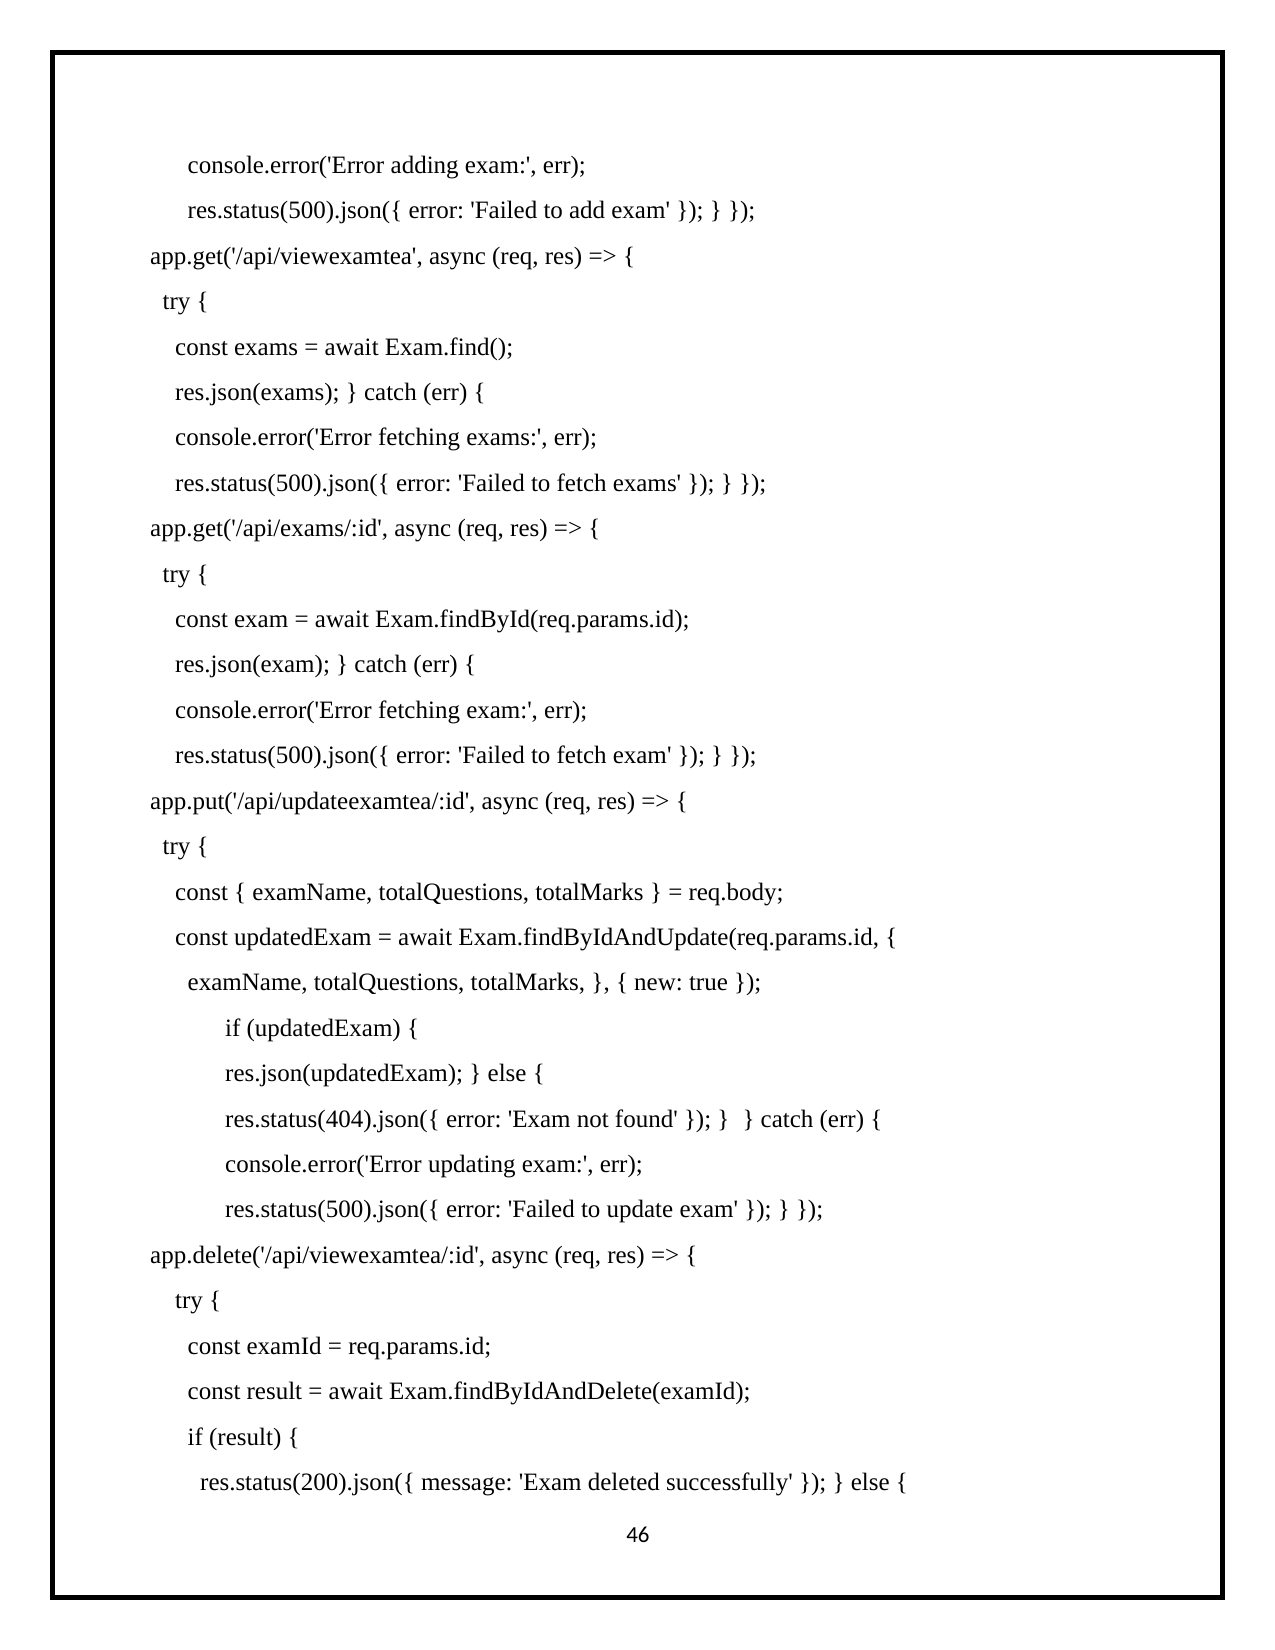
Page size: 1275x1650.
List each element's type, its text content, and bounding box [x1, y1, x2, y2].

text const { examName, totalQuestions, totalMarks } = req.body; [150, 877, 1125, 905]
text const exam = await Exam.findById(req.params.id); [150, 604, 1125, 633]
text res.status(500).json({ error: 'Failed to update exam' }); } }); [150, 1194, 1125, 1223]
text try { [150, 831, 1125, 860]
text console.error('Error updating exam:', err); [150, 1149, 1125, 1178]
text const result = await Exam.findByIdAndDelete(examId); [150, 1376, 1125, 1405]
text try { [150, 286, 1125, 315]
text res.status(404).json({ error: 'Exam not found' }); } } catch (err) { [150, 1104, 1125, 1132]
text res.json(updatedExam); } else { [150, 1058, 1125, 1087]
text res.status(500).json({ error: 'Failed to add exam' }); } }); [150, 195, 1125, 224]
text try { [150, 559, 1125, 587]
text if (updatedExam) { [150, 1013, 1125, 1042]
text console.error('Error fetching exam:', err); [150, 695, 1125, 724]
text console.error('Error adding exam:', err); [150, 150, 1125, 179]
text app.get('/api/viewexamtea', async (req, res) => { [150, 241, 1125, 269]
text if (result) { [150, 1422, 1125, 1450]
text res.status(500).json({ error: 'Failed to fetch exams' }); } }); [150, 468, 1125, 497]
text res.status(200).json({ message: 'Exam deleted successfully' }); } else { [150, 1467, 1125, 1496]
text res.json(exams); } catch (err) { [150, 377, 1125, 406]
text res.json(exam); } catch (err) { [150, 649, 1125, 678]
text examName, totalQuestions, totalMarks, }, { new: true }); [150, 967, 1125, 996]
text const updatedExam = await Exam.findByIdAndUpdate(req.params.id, { [150, 922, 1125, 951]
text app.delete('/api/viewexamtea/:id', async (req, res) => { [150, 1240, 1125, 1269]
text res.status(500).json({ error: 'Failed to fetch exam' }); } }); [150, 740, 1125, 769]
text try { [150, 1285, 1125, 1314]
text const examId = req.params.id; [150, 1331, 1125, 1359]
text app.put('/api/updateexamtea/:id', async (req, res) => { [150, 786, 1125, 814]
text const exams = await Exam.find(); [150, 332, 1125, 360]
text app.get('/api/exams/:id', async (req, res) => { [150, 513, 1125, 542]
text console.error('Error fetching exams:', err); [150, 422, 1125, 451]
